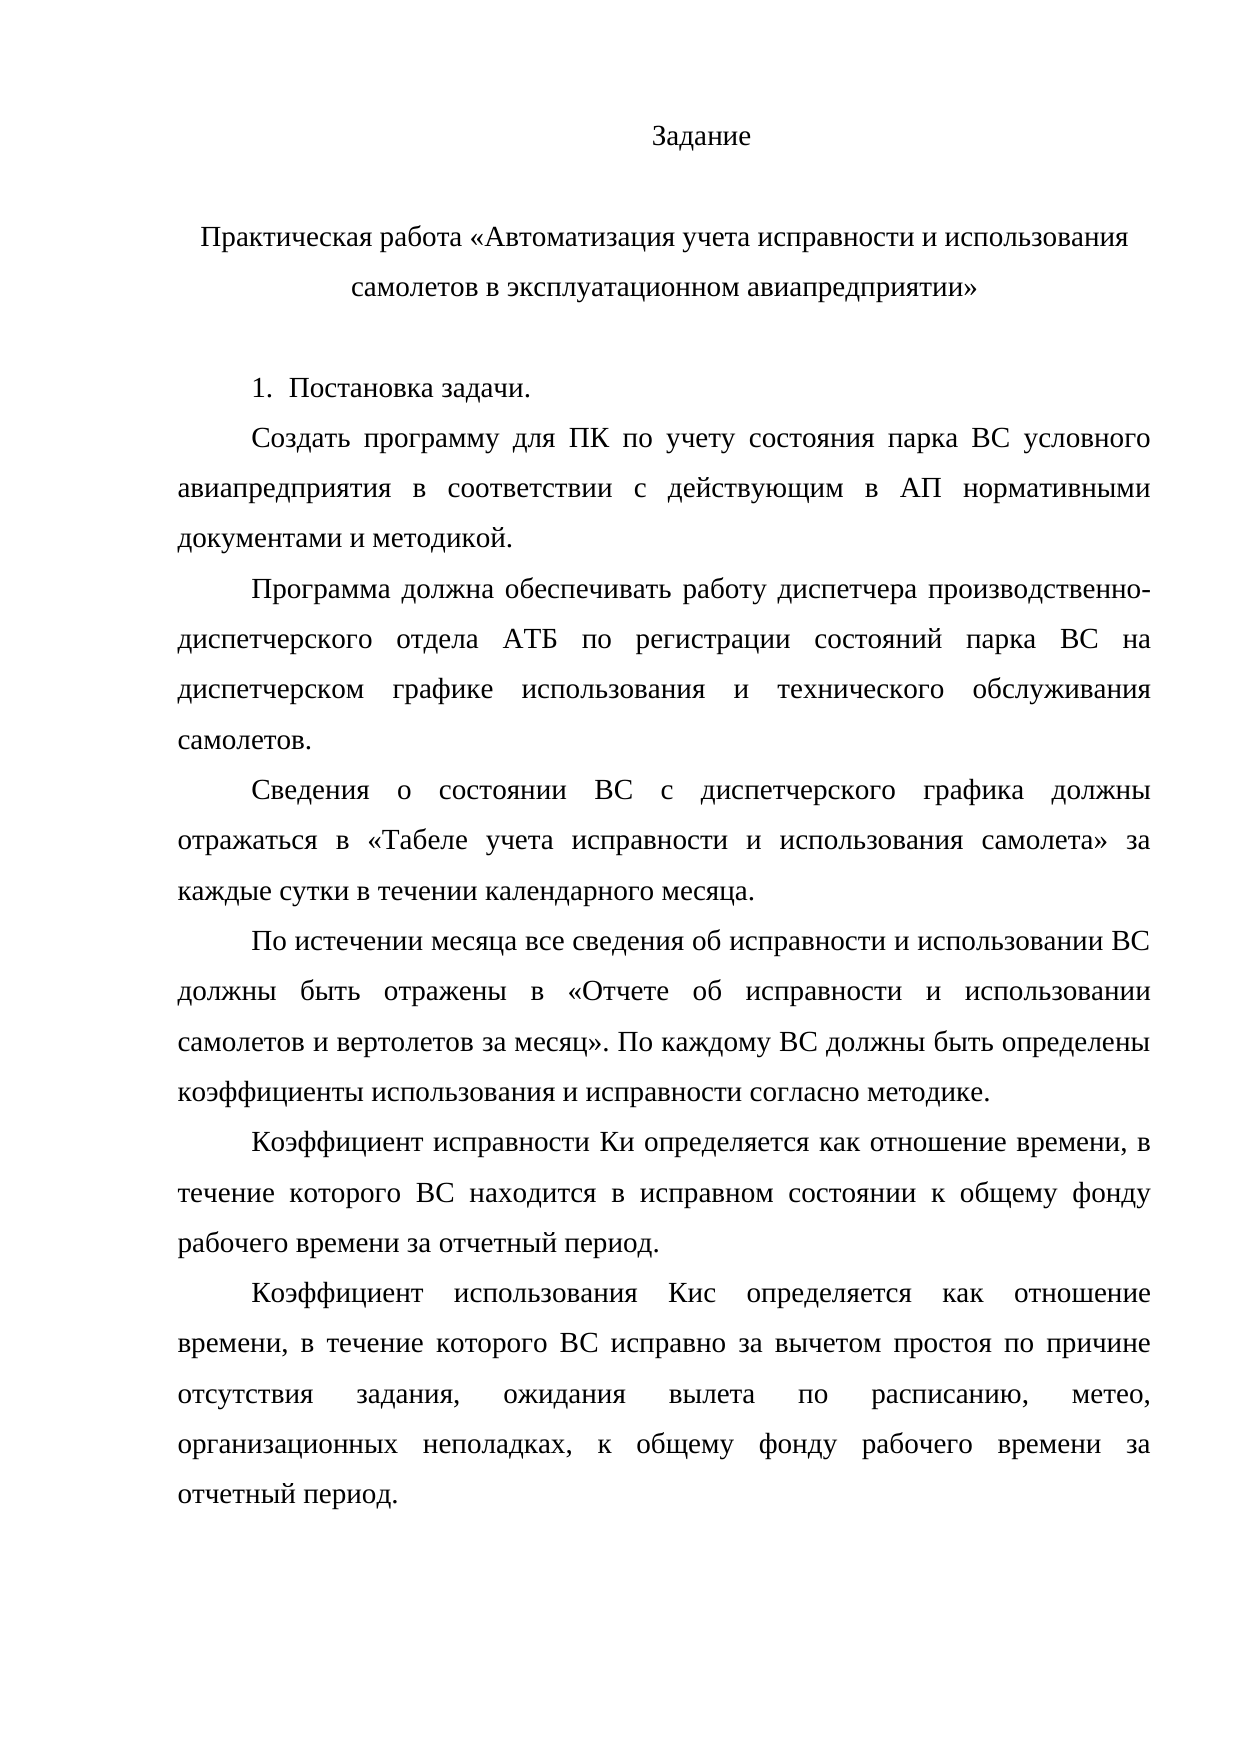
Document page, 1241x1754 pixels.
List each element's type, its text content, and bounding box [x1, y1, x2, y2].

list По истечении месяца все сведения об исправности и использовании ВС должны быть отражены в «Отчете об исправности и использовании самолетов и вертолетов за месяц». По каждому ВС должны быть определены коэффициенты использования и исправности согласно методике. [177, 923, 1152, 1108]
list Сведения о состоянии ВС с диспетчерского графика должны отражаться в «Табеле учета исправности и использования самолета» за каждые сутки в течении календарного месяца. [177, 772, 1152, 906]
list Коэффициент использования Кис определяется как отношение времени, в течение которого ВС исправно за вычетом простоя по причине отсутствия задания, ожидания вылета по расписанию, метео, организационных неполадках, к общему фонду рабочего времени за отчетный период. [177, 1275, 1152, 1510]
list Создать программу для ПК по учету состояния парка ВС условного авиапредприятия в соответствии с действующим в АП нормативными документами и методикой. [177, 420, 1152, 554]
text Практическая работа «Автоматизация учета исправности и использования самолетов в эксплуатационном авиапредприятии» [177, 219, 1152, 303]
list Постановка задачи. [251, 370, 1152, 403]
list Коэффициент исправности Ки определяется как отношение времени, в течение которого ВС находится в исправном состоянии к общему фонду рабочего времени за отчетный период. [177, 1124, 1152, 1258]
list Программа должна обеспечивать работу диспетчера производственно-диспетчерского отдела АТБ по регистрации состояний парка ВС на диспетчерском графике использования и технического обслуживания самолетов. [177, 571, 1152, 755]
text Задание [177, 118, 1152, 152]
